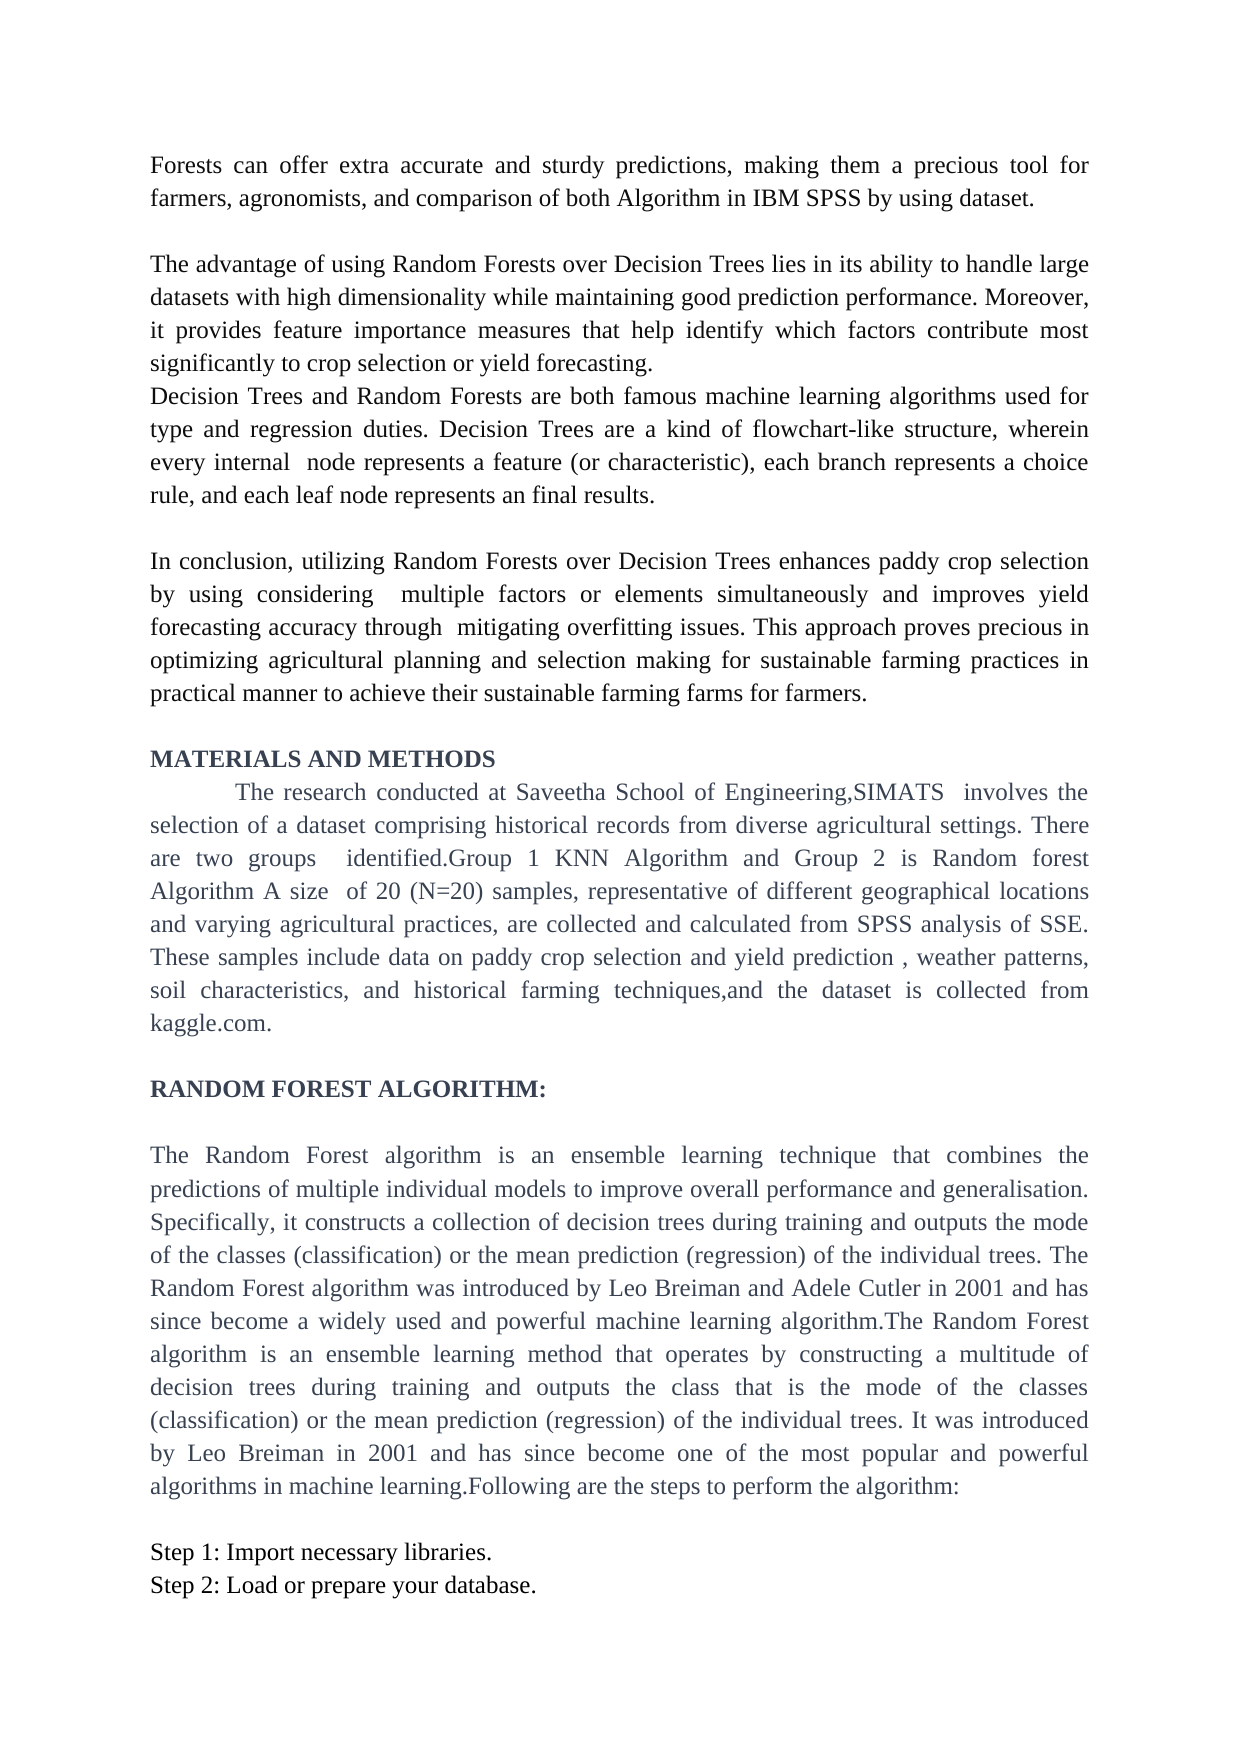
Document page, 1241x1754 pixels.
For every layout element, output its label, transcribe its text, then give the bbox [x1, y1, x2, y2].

text In conclusion, utilizing Random Forests over Decision Trees enhances paddy crop selection by using considering multiple factors or elements simultaneously and improves yield forecasting accuracy through mitigating overfitting issues. This approach proves precious in optimizing agricultural planning and selection making for sustainable farming practices in practical manner to achieve their sustainable farming farms for farmers. [150, 674, 1090, 707]
text The advantage of using Random Forests over Decision Trees lies in its ability to handle large datasets with high dimensionality while maintaining good prediction performance. Moreover, it provides feature importance measures that help identify which factors contribute most significantly to crop selection or yield forecasting. [150, 344, 1090, 377]
text Step 1: Import necessary libraries. [150, 1537, 1090, 1566]
text RANDOM FOREST ALGORITHM: [150, 1074, 1090, 1103]
text MATERIALS AND METHODS [150, 744, 1090, 773]
text Decision Trees and Random Forests are both famous machine learning algorithms used for type and regression duties. Decision Trees are a kind of flowchart-like structure, wherein every internal node represents a feature (or characteristic), each branch represents a choice rule, and each leaf node represents an final results. [150, 476, 1090, 509]
text The Random Forest algorithm is an ensemble learning technique that combines the predictions of multiple individual models to improve overall performance and generalisation. Specifically, it constructs a collection of decision trees during training and outputs the mode of the classes (classification) or the mean prediction (regression) of the individual trees. The Random Forest algorithm was introduced by Leo Breiman and Adele Cutler in 2001 and has since become a widely used and powerful machine learning algorithm.The Random Forest algorithm is an ensemble learning method that operates by constructing a multitude of decision trees during training and outputs the class that is the mode of the classes (classification) or the mean prediction (regression) of the individual trees. It was introduced by Leo Breiman in 2001 and has since become one of the most popular and powerful algorithms in machine learning.Following are the steps to perform the algorithm: [150, 1141, 1090, 1499]
text The research conducted at Saveetha School of Engineering,SIMATS involves the selection of a dataset comprising historical records from diverse agricultural settings. There are two groups identified.Group 1 KNN Algorithm and Group 2 is Random forest Algorithm A size of 20 (N=20) samples, representative of different geographical locations and varying agricultural practices, are collected and calculated from SPSS analysis of SSE. These samples include data on paddy crop selection and yield prediction , weather patterns, soil characteristics, and historical farming techniques,and the dataset is collected from kaggle.com. [150, 777, 1090, 1037]
text Step 2: Load or prepare your database. [150, 1570, 1090, 1599]
